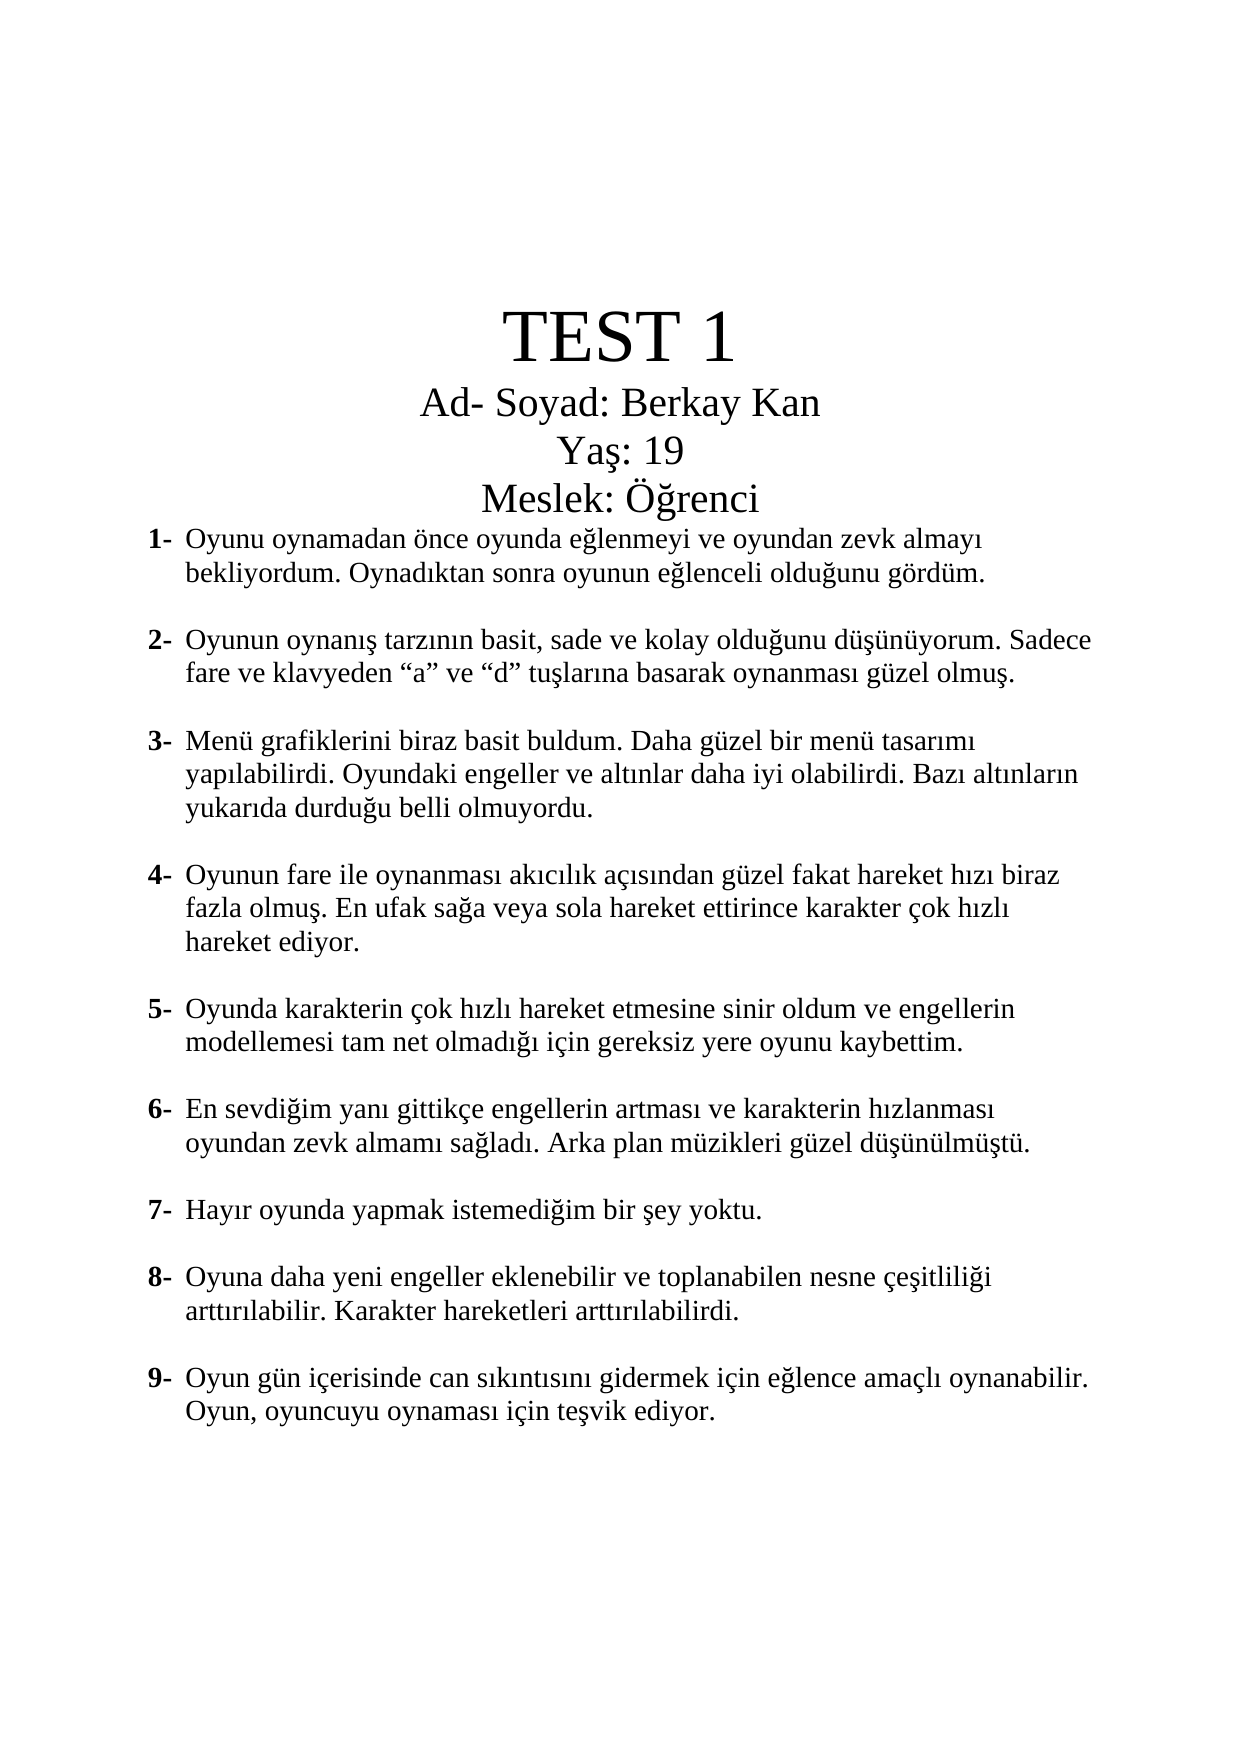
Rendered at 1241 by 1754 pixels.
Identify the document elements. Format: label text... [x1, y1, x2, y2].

list Oyunun oynanış tarzının basit, sade ve kolay olduğunu düşünüyorum. Sadece fare ve klavyeden “a” ve “d” tuşlarına basarak oynanması güzel olmuş. [148, 622, 1093, 689]
list Menü grafiklerini biraz basit buldum. Daha güzel bir menü tasarımı yapılabilirdi. Oyundaki engeller ve altınlar daha iyi olabilirdi. Bazı altınların yukarıda durduğu belli olmuyordu. [148, 723, 1093, 823]
text Meslek: Öğrenci [148, 473, 1093, 521]
text Ad- Soyad: Berkay Kan [148, 378, 1093, 426]
list Oyunu oynamadan önce oyunda eğlenmeyi ve oyundan zevk almayı bekliyordum. Oynadıktan sonra oyunun eğlenceli olduğunu gördüm. [148, 521, 1093, 588]
list Oyuna daha yeni engeller eklenebilir ve toplanabilen nesne çeşitliliği arttırılabilir. Karakter hareketleri arttırılabilirdi. [148, 1259, 1093, 1326]
list Oyun gün içerisinde can sıkıntısını gidermek için eğlence amaçlı oynanabilir. Oyun, oyuncuyu oynaması için teşvik ediyor. [148, 1360, 1093, 1427]
text TEST 1 [148, 291, 1093, 378]
list Oyunda karakterin çok hızlı hareket etmesine sinir oldum ve engellerin modellemesi tam net olmadığı için gereksiz yere oyunu kaybettim. [148, 991, 1093, 1058]
list Oyunun fare ile oynanması akıcılık açısından güzel fakat hareket hızı biraz fazla olmuş. En ufak sağa veya sola hareket ettirince karakter çok hızlı hareket ediyor. [148, 857, 1093, 957]
list En sevdiğim yanı gittikçe engellerin artması ve karakterin hızlanması oyundan zevk almamı sağladı. Arka plan müzikleri güzel düşünülmüştü. [148, 1092, 1093, 1159]
list Hayır oyunda yapmak istemediğim bir şey yoktu. [148, 1192, 1093, 1226]
text Yaş: 19 [148, 426, 1093, 473]
